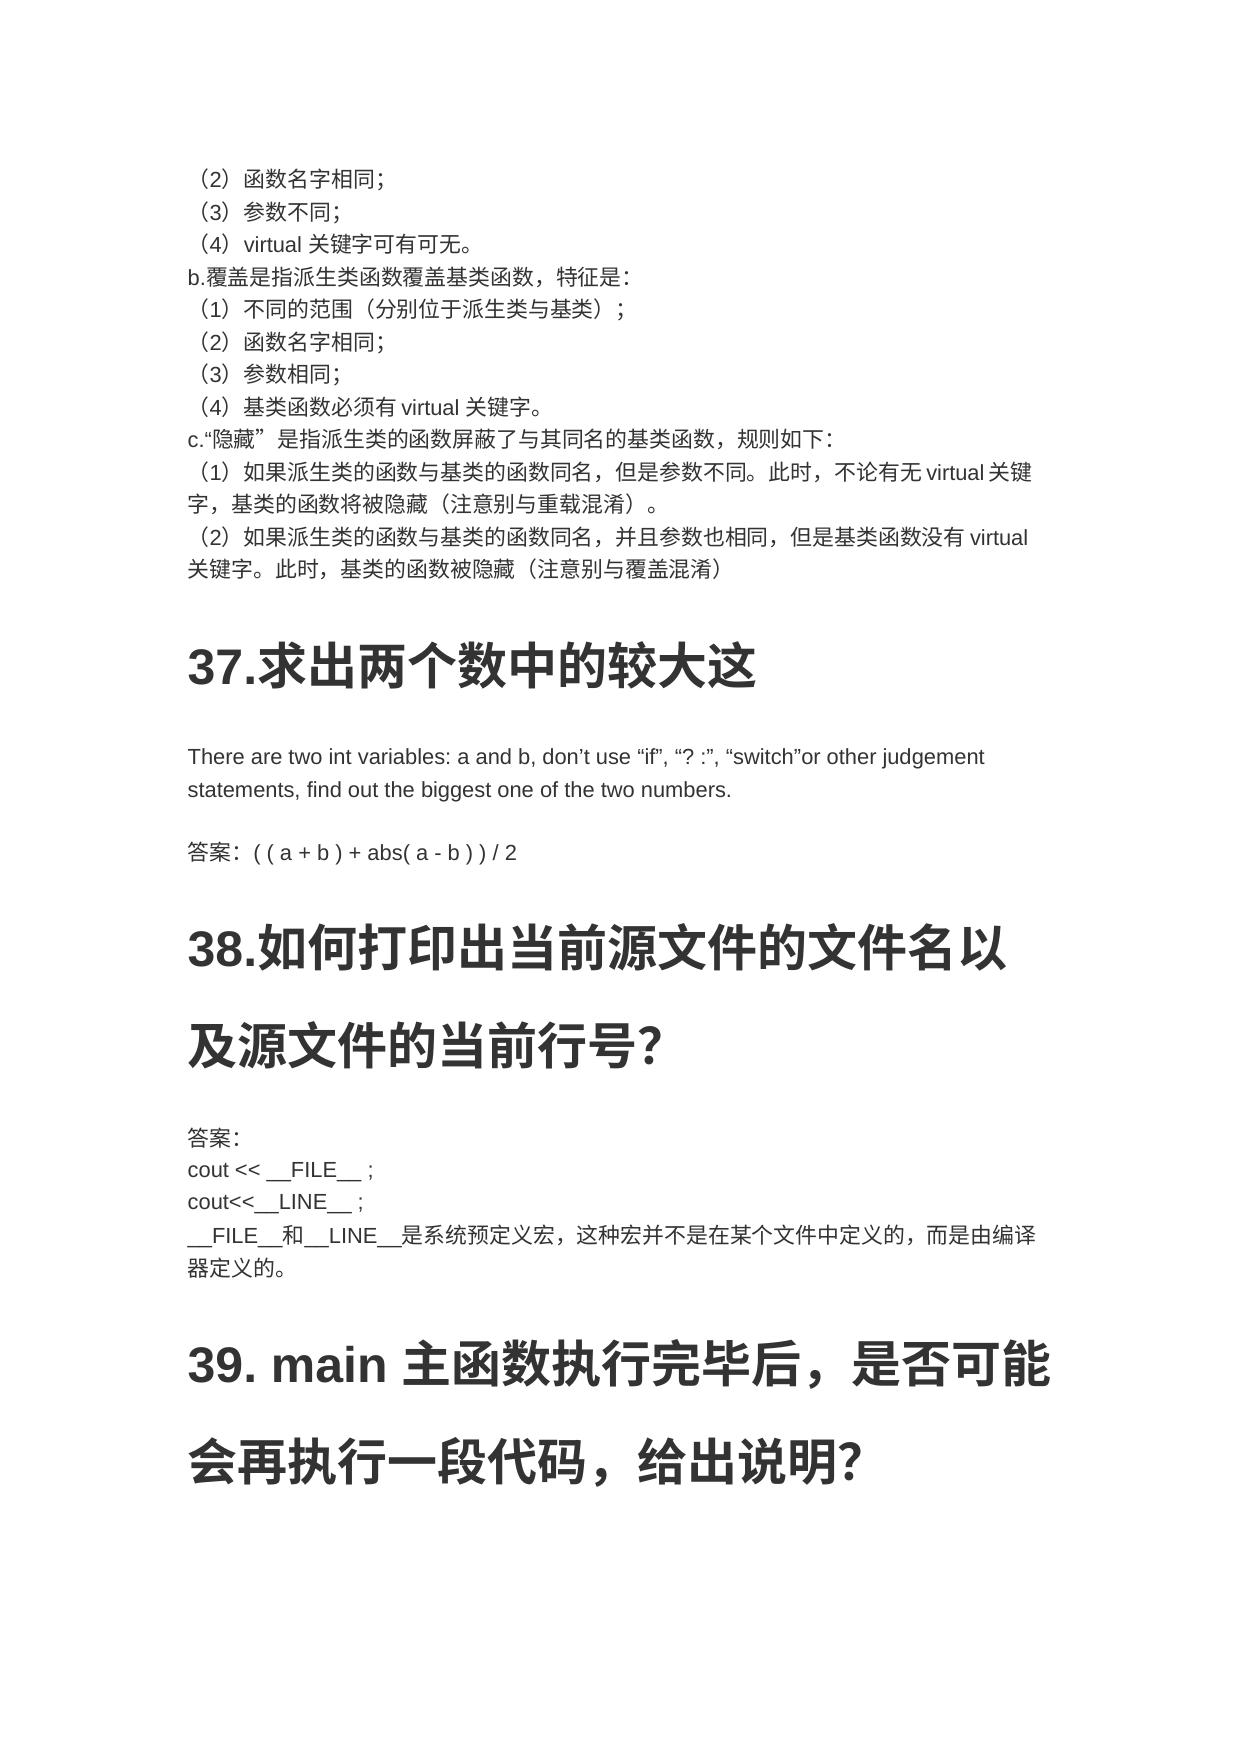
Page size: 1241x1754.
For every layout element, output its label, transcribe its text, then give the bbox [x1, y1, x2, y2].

text 38.如何打印出当前源文件的文件名以及源文件的当前行号？ [187, 896, 1053, 1091]
text 39. main 主函数执行完毕后，是否可能会再执行一段代码，给出说明？ [187, 1312, 1053, 1507]
text 答案：( ( a + b ) + abs( a - b ) ) / 2 [187, 834, 1053, 867]
text 答案： cout << __FILE__ ; cout<<__LINE__ ; __FILE__和__LINE__是系统预定义宏，这种宏并不是在某个文件中定义的，而是由编译器定义的。 [187, 1120, 1053, 1283]
text 37.求出两个数中的较大这 [187, 614, 1053, 711]
text There are two int variables: a and b, don’t use “if”, “? :”, “switch”or other judgement statements, find out the biggest one of the two numbers. [187, 740, 1053, 805]
